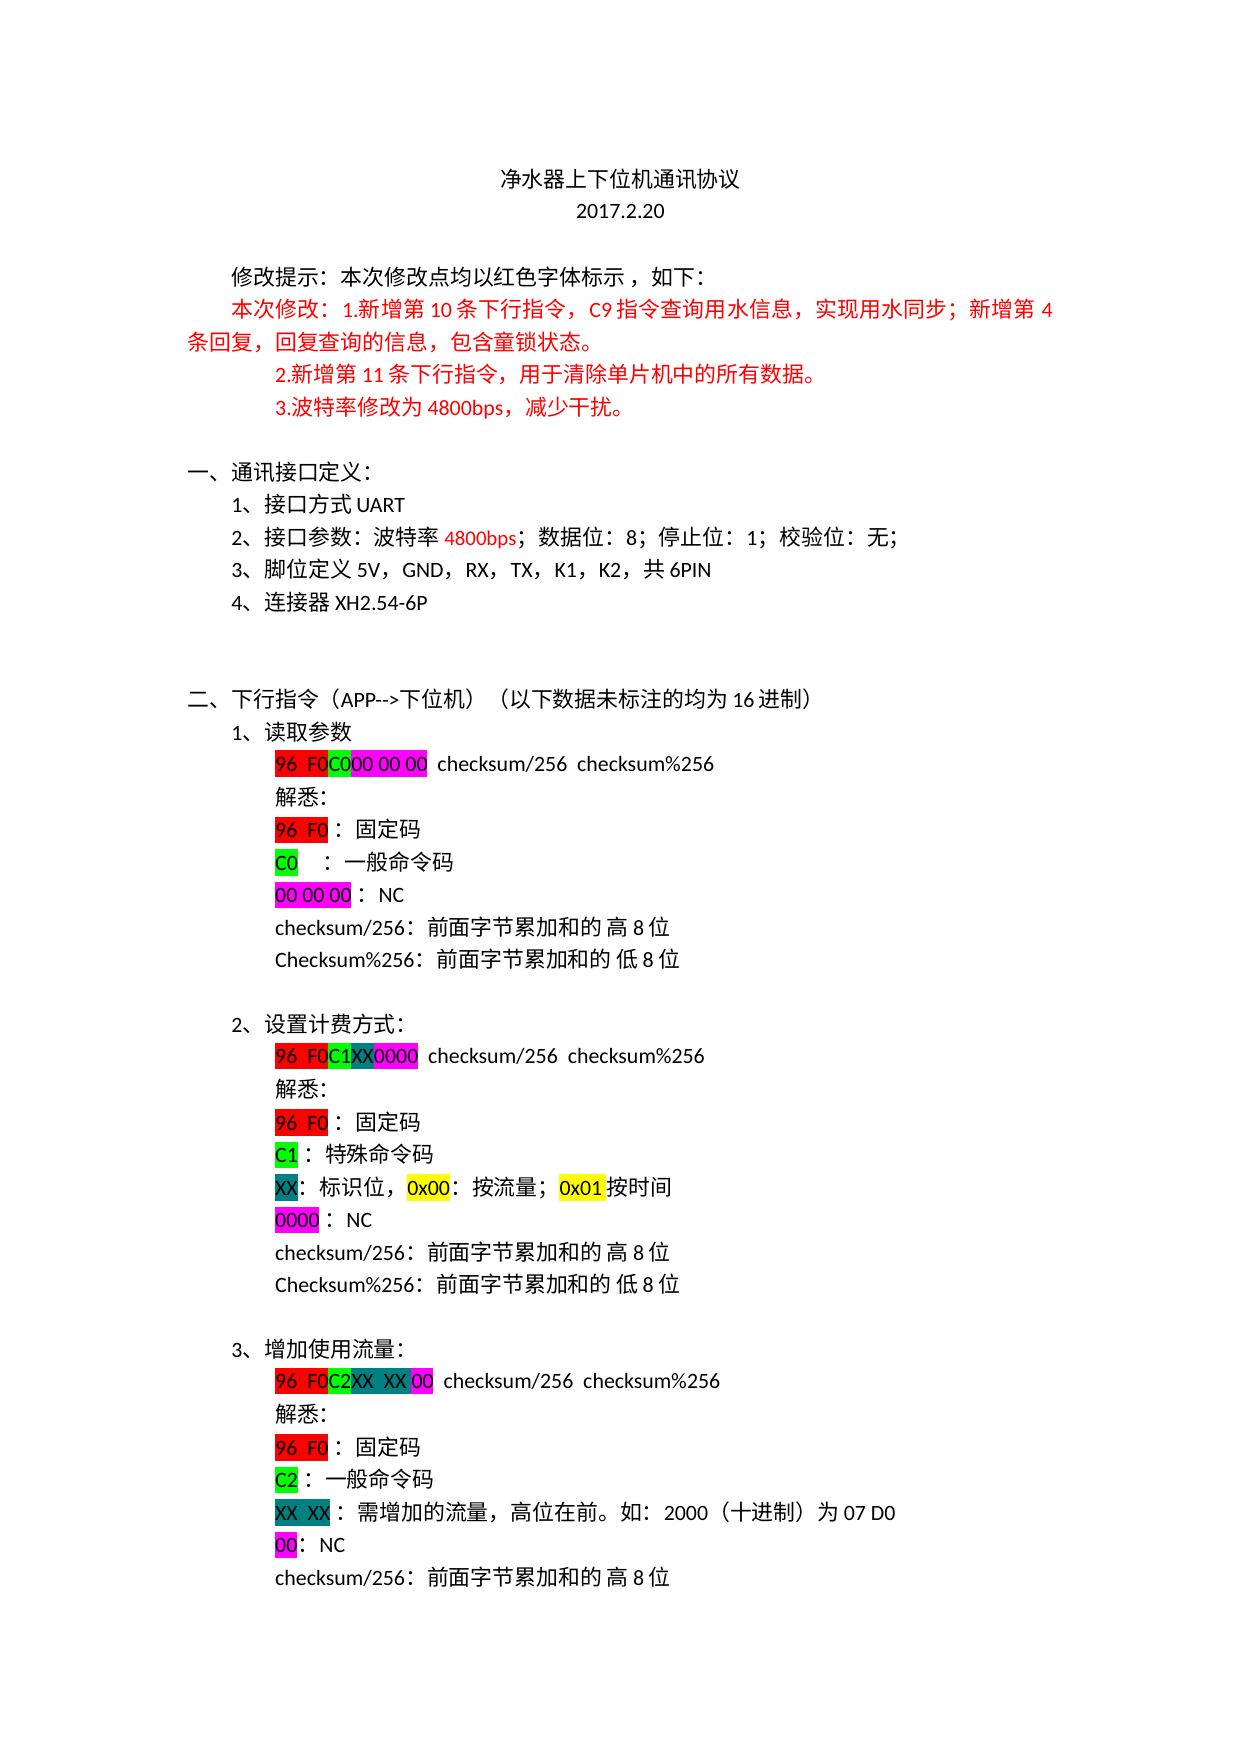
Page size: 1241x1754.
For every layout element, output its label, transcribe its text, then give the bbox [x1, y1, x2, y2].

text XX XX ：需增加的流量，高位在前。如：2000（十进制）为07 D0 [231, 1494, 1053, 1527]
text XX：标识位，0x00：按流量；0x01按时间 [231, 1169, 1053, 1202]
text C0 ：一般命令码 [231, 844, 1053, 877]
text 96 F0C1XX0000 checksum/256 checksum%256 [231, 1039, 1053, 1072]
text 96 F0 ：固定码 [231, 1104, 1053, 1137]
text 解悉： [231, 1072, 1053, 1104]
text 1、接口方式UART [187, 487, 1053, 519]
text checksum/256：前面字节累加和的 高8位 [231, 1234, 1053, 1267]
text 96 F0 ：固定码 [231, 1429, 1053, 1462]
text C1 ：特殊命令码 [231, 1137, 1053, 1169]
list 通讯接口定义： [187, 454, 1053, 487]
text 00：NC [231, 1527, 1053, 1559]
text Checksum%256：前面字节累加和的 低8位 [231, 1267, 1053, 1299]
text 96 F0 ：固定码 [231, 812, 1053, 844]
text 3、脚位定义 5V，GND，RX，TX，K1，K2，共6PIN [187, 552, 1053, 584]
text 解悉： [231, 779, 1053, 812]
list 增加使用流量： [187, 1332, 1053, 1364]
text 1、读取参数 [187, 714, 1053, 747]
text 3.波特率修改为4800bps，减少干扰。 [231, 389, 1053, 422]
text 解悉： [231, 1397, 1053, 1429]
text 4、连接器 XH2.54-6P [187, 584, 1053, 617]
text checksum/256：前面字节累加和的 高8位 [231, 909, 1053, 942]
text 00 00 00 ：NC [231, 877, 1053, 909]
list 设置计费方式： [187, 1007, 1053, 1039]
text 本次修改：1.新增第10条下行指令，C9指令查询用水信息，实现用水同步；新增第4条回复，回复查询的信息，包含童锁状态。 [187, 292, 1053, 357]
text 修改提示：本次修改点均以红色字体标示 ，如下： [187, 259, 1053, 292]
text 96 F0C000 00 00 checksum/256 checksum%256 [231, 747, 1053, 779]
text 净水器上下位机通讯协议 [187, 162, 1053, 194]
text 2、接口参数：波特率 4800bps；数据位：8；停止位：1；校验位：无； [187, 519, 1053, 552]
text 96 F0C2XX XX 00 checksum/256 checksum%256 [231, 1364, 1053, 1397]
text C2 ：一般命令码 [231, 1462, 1053, 1494]
text 2017.2.20 [187, 194, 1053, 227]
text 0000 ：NC [231, 1202, 1053, 1234]
text checksum/256：前面字节累加和的 高8位 [231, 1559, 1053, 1592]
text 2.新增第11条下行指令，用于清除单片机中的所有数据。 [231, 357, 1053, 389]
list 下行指令（APP-->下位机）（以下数据未标注的均为16进制） [187, 682, 1053, 714]
text Checksum%256：前面字节累加和的 低8位 [231, 942, 1053, 974]
